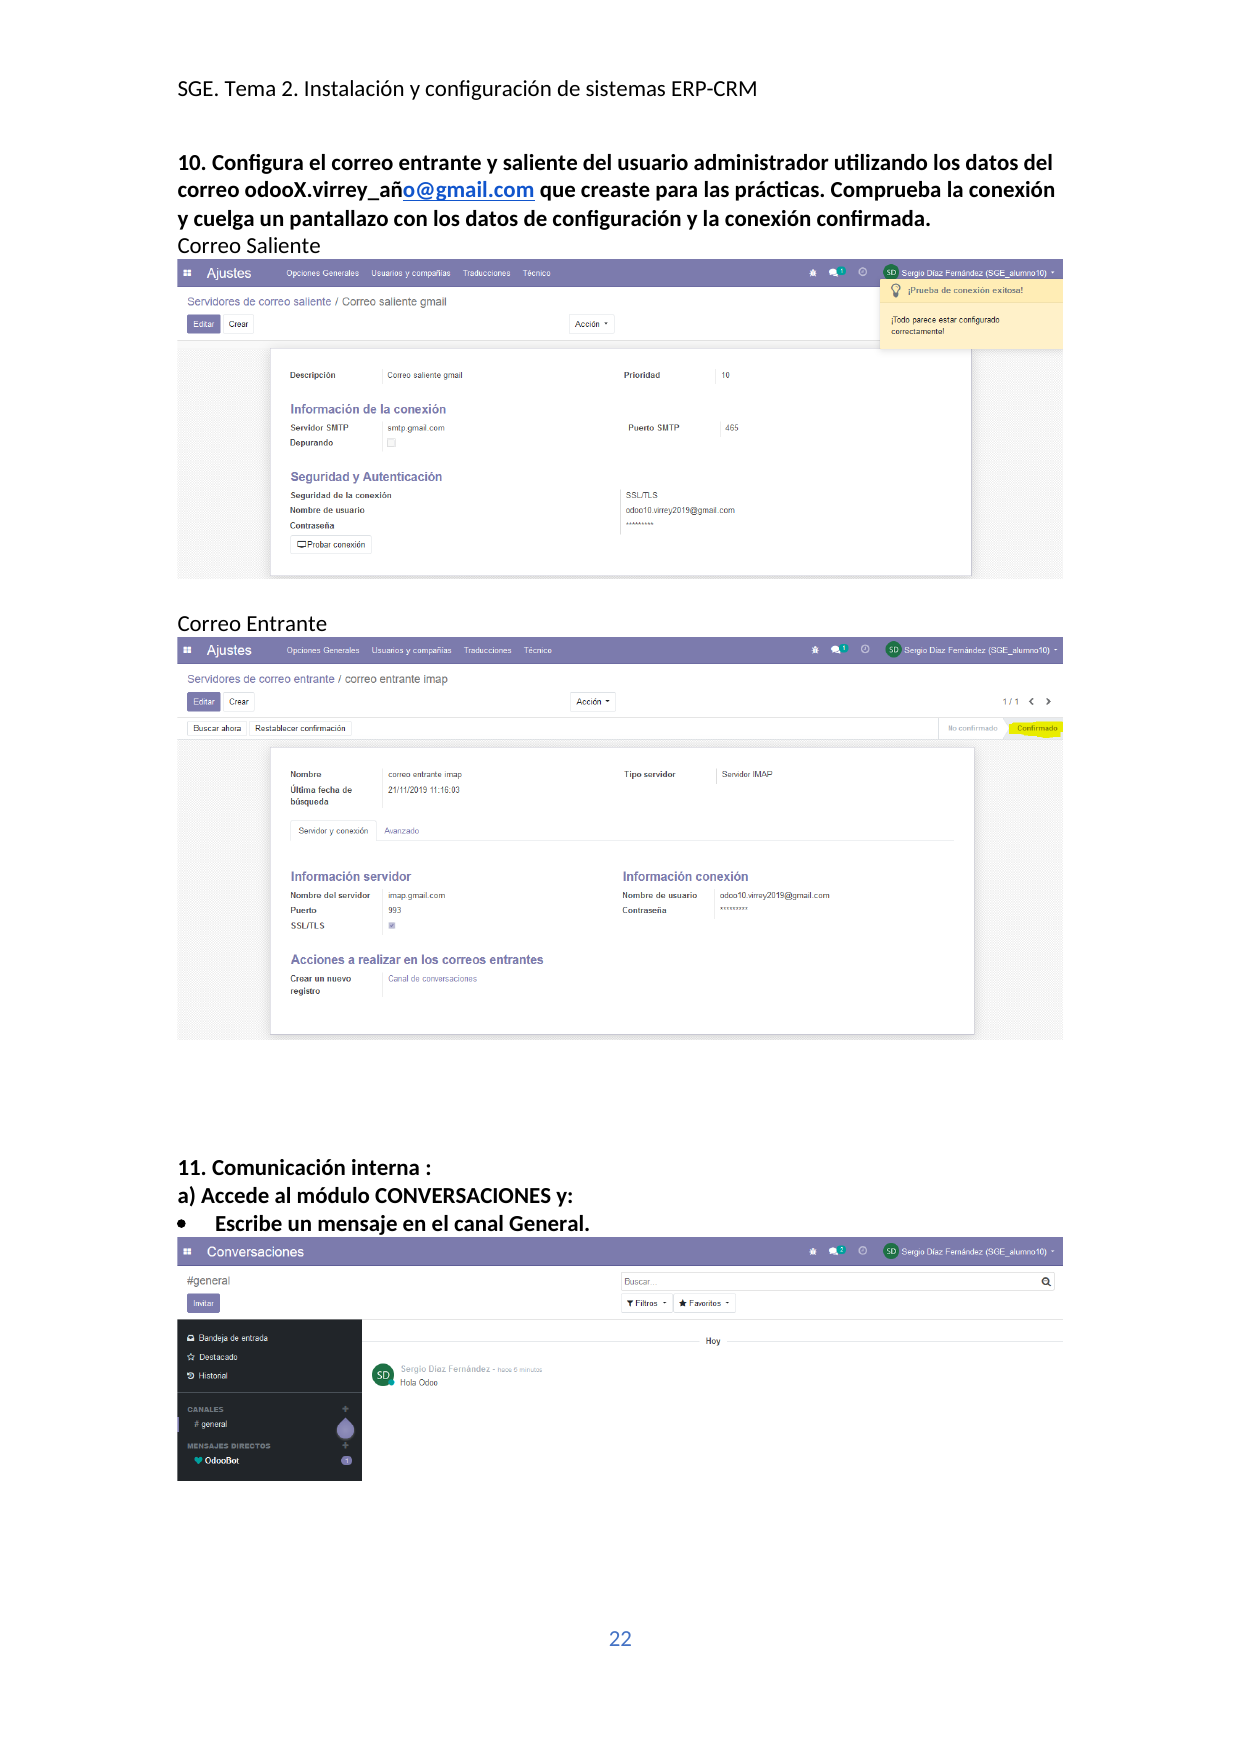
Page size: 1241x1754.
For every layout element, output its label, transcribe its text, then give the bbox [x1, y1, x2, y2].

picture [177, 637, 1063, 1040]
list Escribe un mensaje en el canal General. [177, 1209, 1063, 1237]
text Correo Entrante [177, 609, 1063, 637]
text 11. Comunicación interna : [177, 1153, 1063, 1181]
text 10. Configura el correo entrante y saliente del usuario administrador utilizando los datos del correo odooX.virrey_año@gmail.com que creaste para las prácticas. Comprueba la conexión y cuelga un pantallazo con los datos de configuración y la conexión confirmada. [177, 148, 1063, 232]
text Correo Saliente [177, 232, 1063, 259]
picture [177, 259, 1063, 579]
picture [177, 1237, 1063, 1481]
text a) Accede al módulo CONVERSACIONES y: [177, 1181, 1063, 1209]
